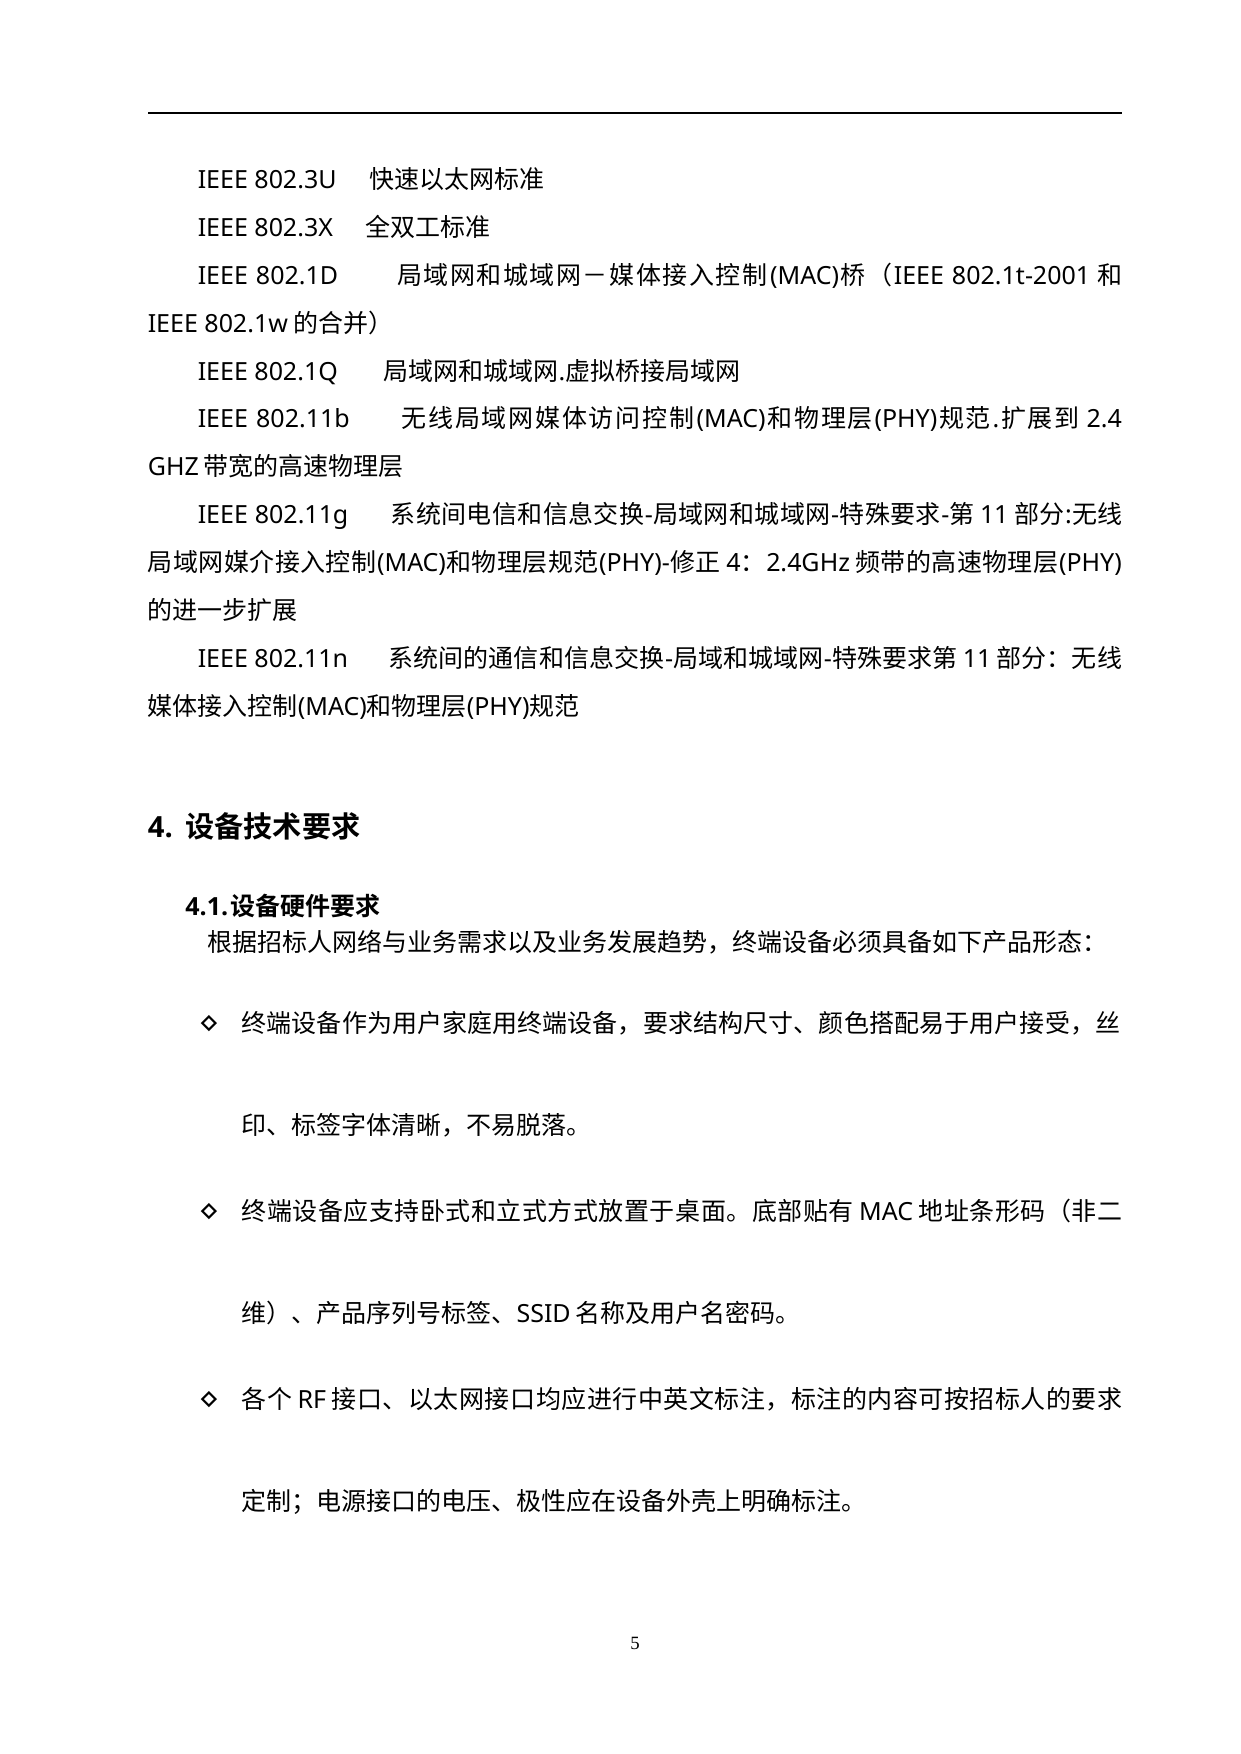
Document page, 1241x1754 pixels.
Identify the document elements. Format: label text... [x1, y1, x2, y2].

list 设备硬件要求 [185, 875, 1122, 923]
text IEEE 802.11g 系统间电信和信息交换-局域网和城域网-特殊要求-第11部分:无线局域网媒介接入控制(MAC)和物理层规范(PHY)-修正4：2.4GHz频带的高速物理层(PHY)的进一步扩展 [148, 483, 1122, 627]
text 设备技术要求 [148, 790, 1122, 858]
list 终端设备作为用户家庭用终端设备，要求结构尺寸、颜色搭配易于用户接受，丝印、标签字体清晰，不易脱落。 [198, 987, 1122, 1157]
list 终端设备应支持卧式和立式方式放置于桌面。底部贴有MAC地址条形码（非二维）、产品序列号标签、SSID名称及用户名密码。 [198, 1175, 1122, 1345]
text IEEE 802.3U 快速以太网标准 [148, 148, 1122, 196]
text 根据招标人网络与业务需求以及业务发展趋势，终端设备必须具备如下产品形态： [148, 923, 1122, 959]
text IEEE 802.3X 全双工标准 [148, 196, 1122, 243]
text IEEE 802.1Q 局域网和城域网.虚拟桥接局域网 [148, 339, 1122, 387]
text IEEE 802.11b 无线局域网媒体访问控制(MAC)和物理层(PHY)规范.扩展到2.4 GHZ带宽的高速物理层 [148, 387, 1122, 483]
text IEEE 802.11n 系统间的通信和信息交换-局域和城域网-特殊要求第11部分：无线媒体接入控制(MAC)和物理层(PHY)规范 [148, 627, 1122, 723]
list 各个RF接口、以太网接口均应进行中英文标注，标注的内容可按招标人的要求定制；电源接口的电压、极性应在设备外壳上明确标注。 [198, 1363, 1122, 1533]
text IEEE 802.1D 局域网和城域网－媒体接入控制(MAC)桥（IEEE 802.1t-2001和IEEE 802.1w的合并） [148, 243, 1122, 339]
